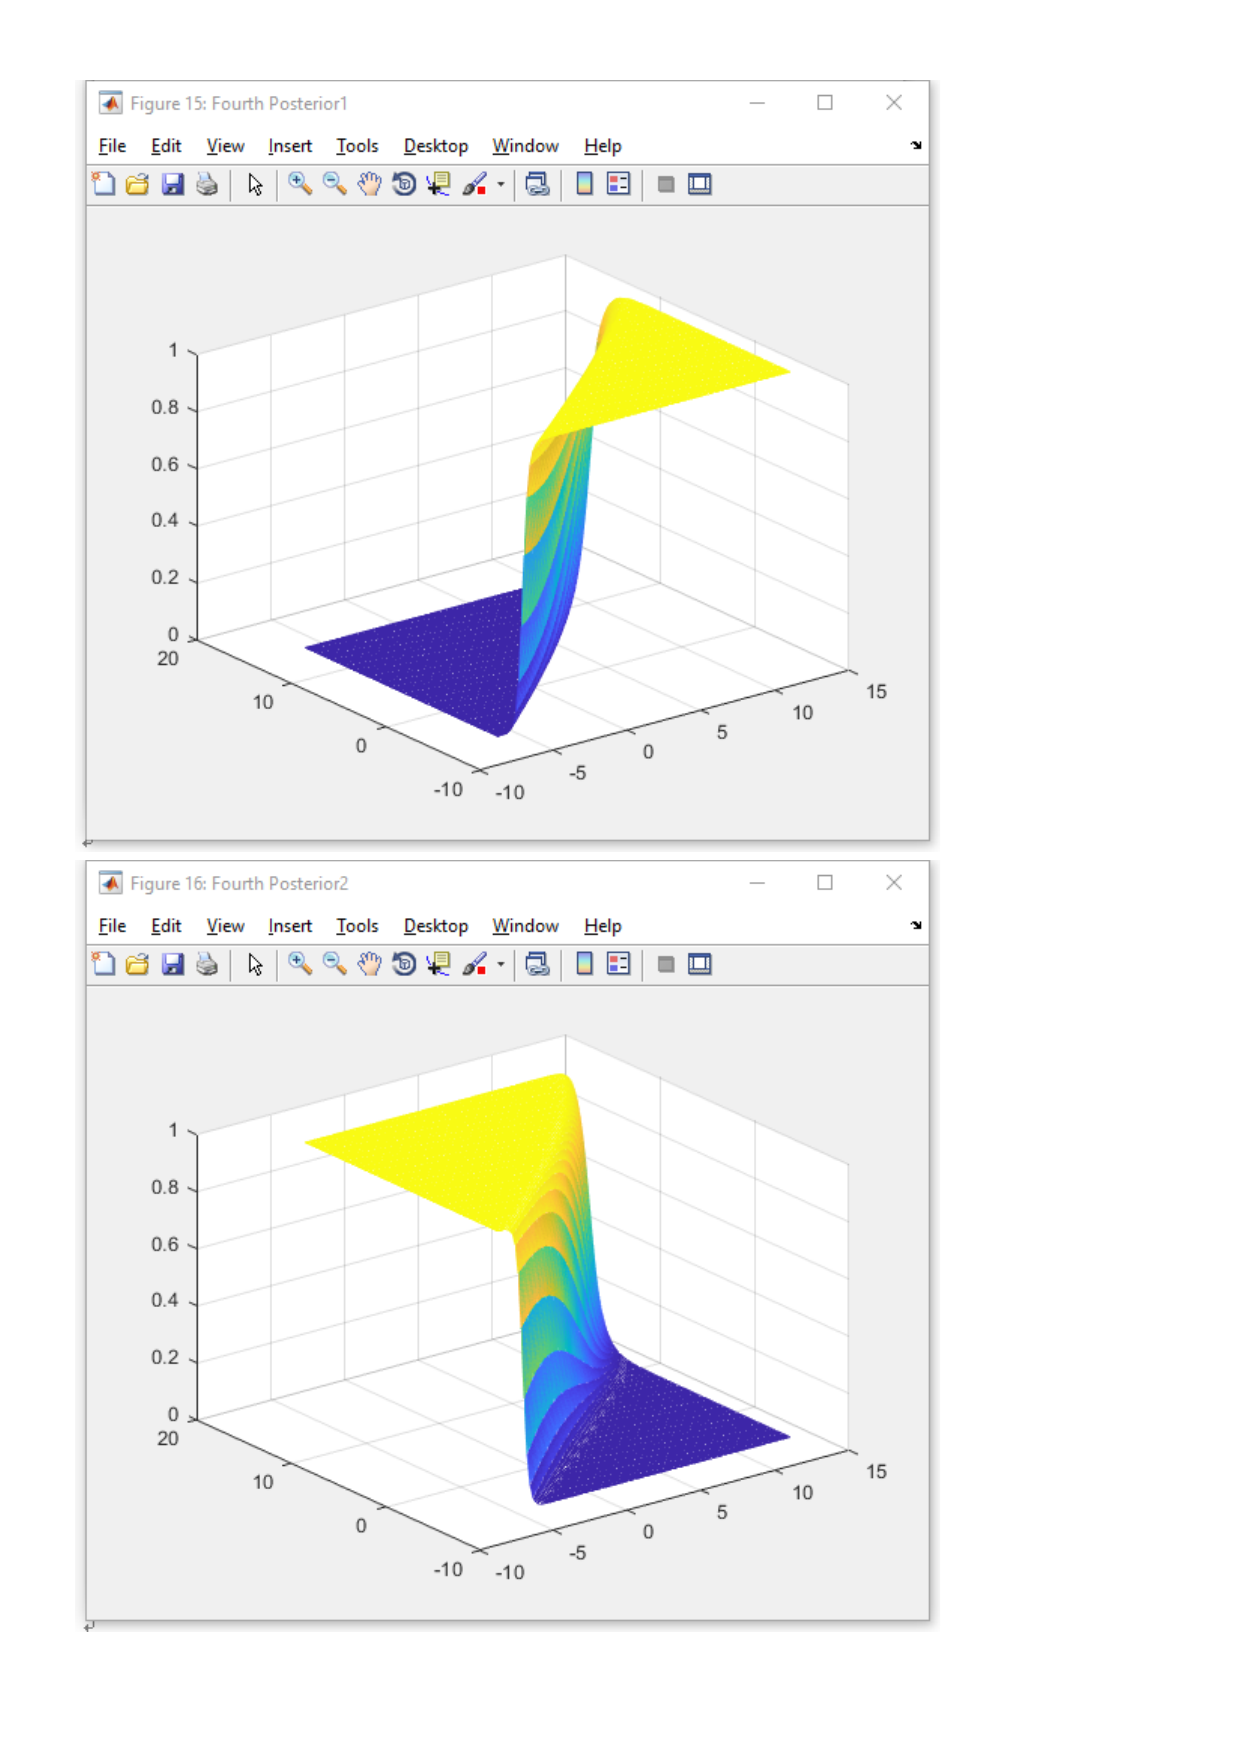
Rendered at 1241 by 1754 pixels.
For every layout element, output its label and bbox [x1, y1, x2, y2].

picture [75, 80, 941, 852]
picture [75, 860, 941, 1632]
